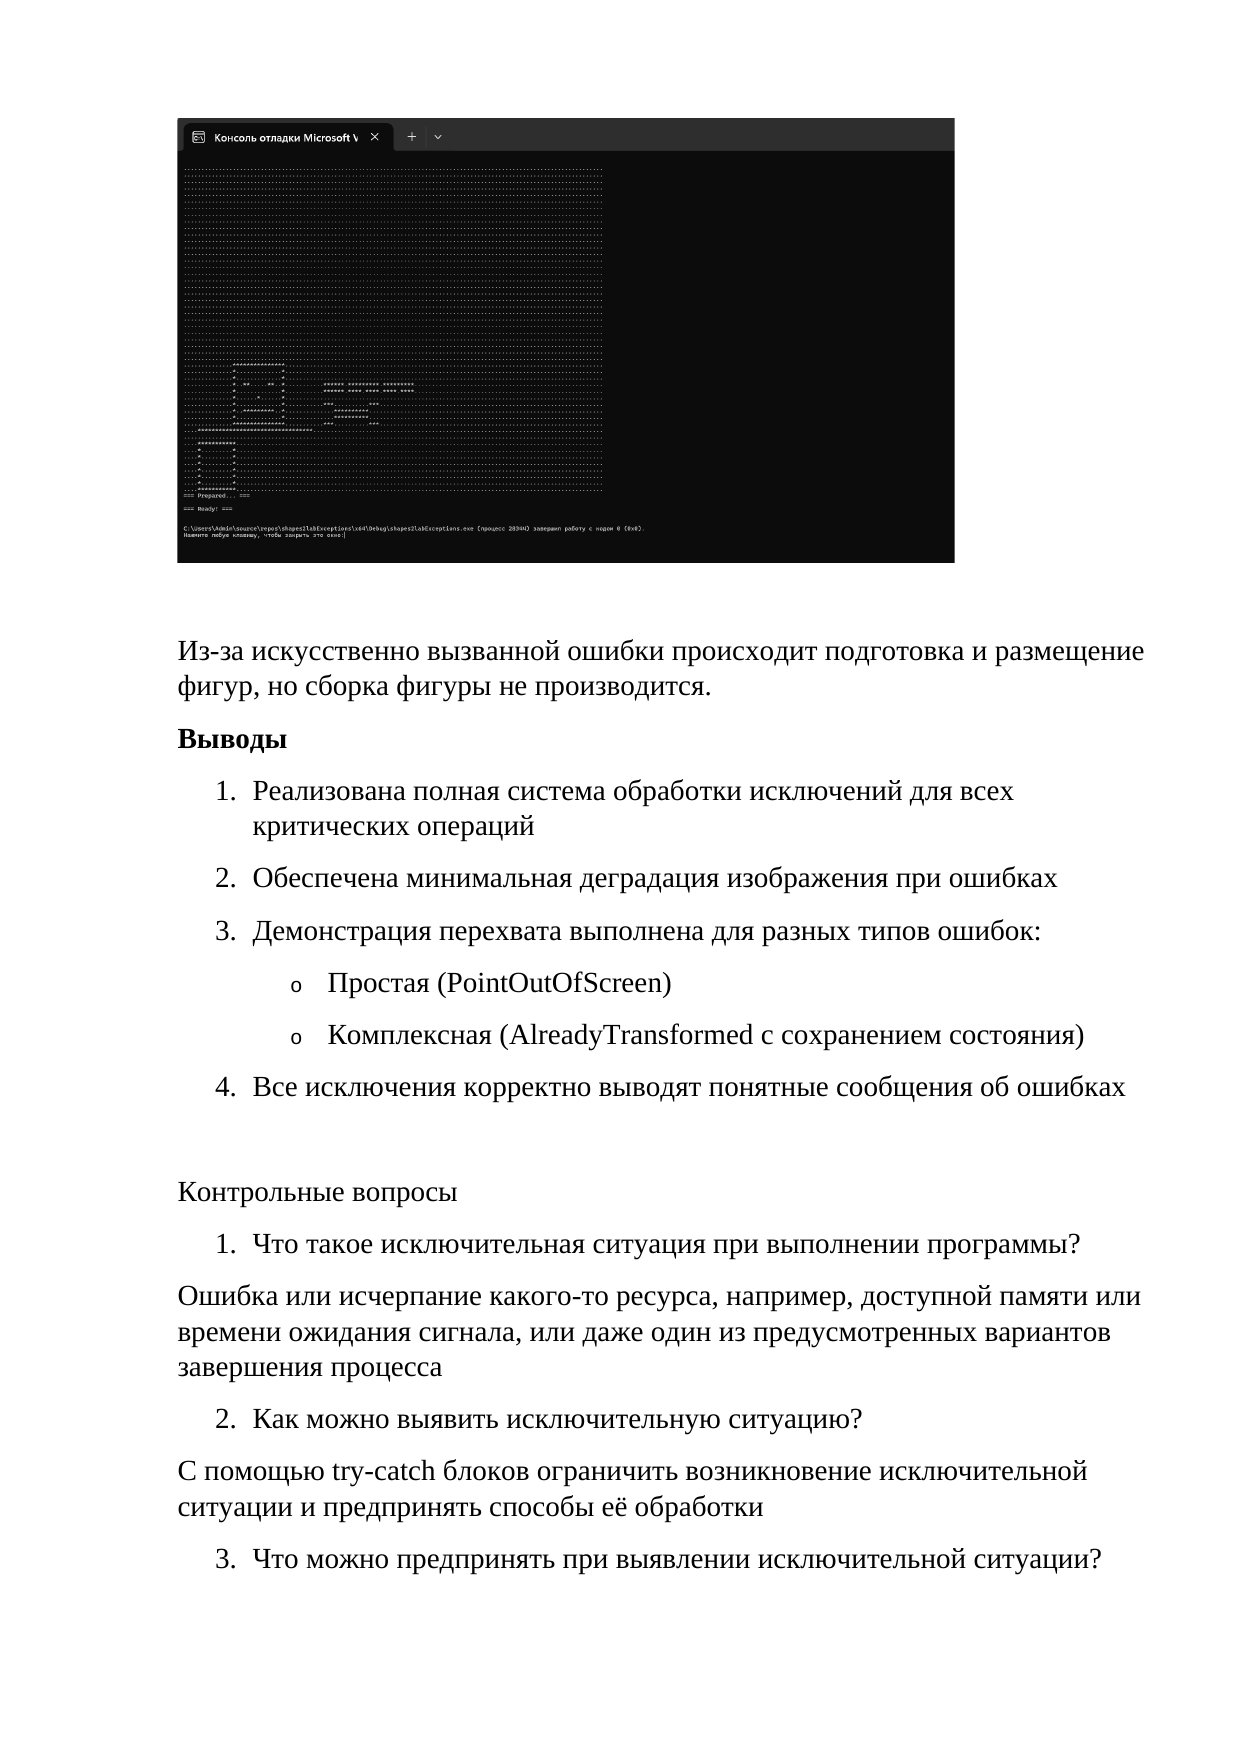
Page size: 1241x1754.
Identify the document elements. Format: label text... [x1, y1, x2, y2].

list Как можно выявить исключительную ситуацию? [215, 1401, 1152, 1435]
list Простая (PointOutOfScreen) [290, 965, 1152, 998]
text Выводы [177, 721, 1152, 754]
text Ошибка или исчерпание какого-то ресурса, например, доступной памяти или времени ожидания сигнала, или даже один из предусмотренных вариантов завершения процесса [177, 1278, 1152, 1383]
text Контрольные вопросы [177, 1174, 1152, 1207]
list Все исключения корректно выводят понятные сообщения об ошибках [215, 1069, 1152, 1103]
list Обеспечена минимальная деградация изображения при ошибках [215, 861, 1152, 894]
list Реализована полная система обработки исключений для всех критических операций [215, 773, 1152, 842]
text С помощью try-catch блоков ограничить возникновение исключительной ситуации и предпринять способы её обработки [177, 1453, 1152, 1523]
list Комплексная (AlreadyTransformed с сохранением состояния) [290, 1017, 1152, 1051]
text Из-за искусственно вызванной ошибки происходит подготовка и размещение фигур, но сборка фигуры не производится. [177, 633, 1152, 702]
list Демонстрация перехвата выполнена для разных типов ошибок: [215, 913, 1152, 946]
picture [177, 118, 955, 563]
list Что можно предпринять при выявлении исключительной ситуации? [215, 1541, 1152, 1575]
list Что такое исключительная ситуация при выполнении программы? [215, 1226, 1152, 1259]
